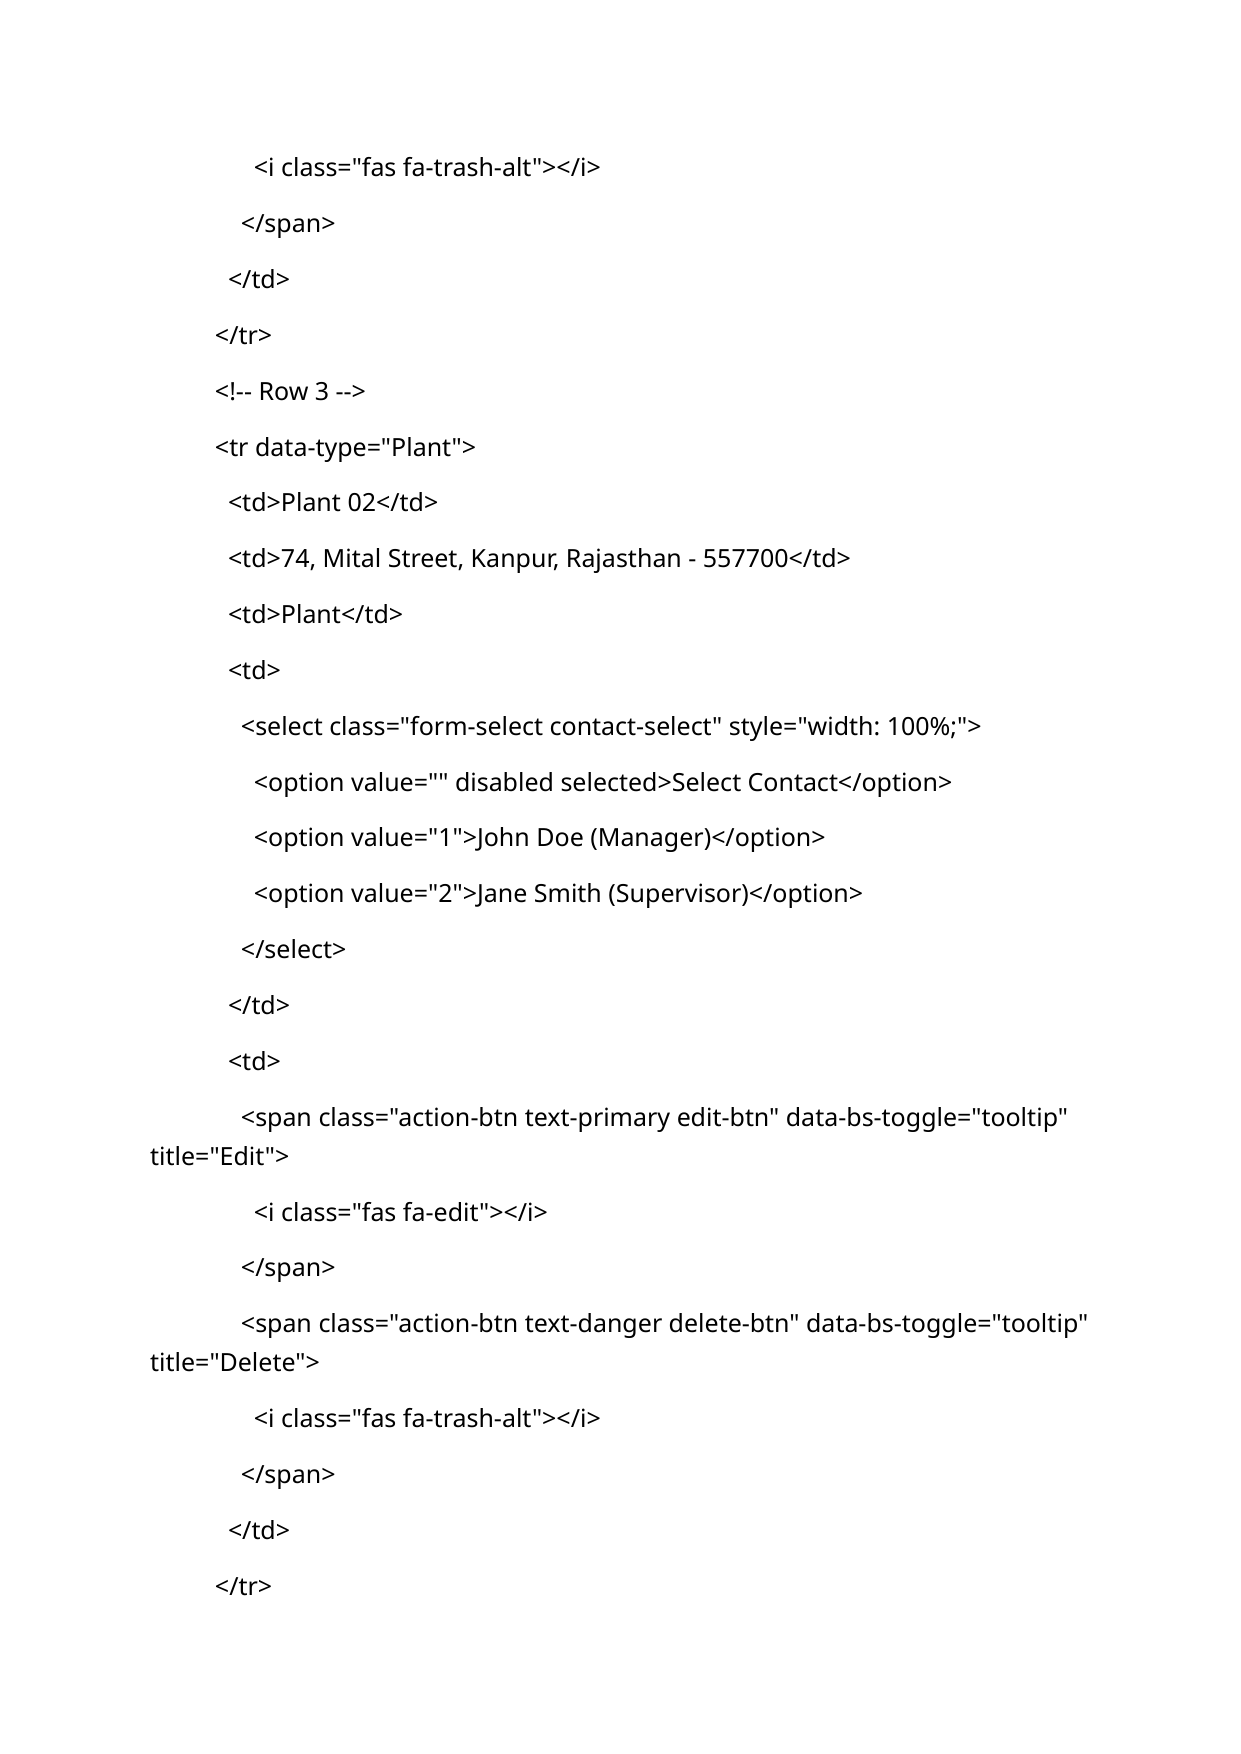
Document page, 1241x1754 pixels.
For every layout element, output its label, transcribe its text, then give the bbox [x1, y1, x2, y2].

text <td> [150, 652, 1090, 687]
text <select class="form-select contact-select" style="width: 100%;"> [150, 708, 1090, 742]
text <span class="action-btn text-primary edit-btn" data-bs-toggle="tooltip" title="Edit"> [150, 1099, 1090, 1172]
text <td>Plant 02</td> [150, 485, 1090, 519]
text </td> [150, 987, 1090, 1022]
text </span> [150, 206, 1090, 240]
text <option value="" disabled selected>Select Contact</option> [150, 764, 1090, 798]
text <i class="fas fa-trash-alt"></i> [150, 150, 1090, 184]
text </td> [150, 1512, 1090, 1547]
text <option value="1">John Doe (Manager)</option> [150, 820, 1090, 854]
text </tr> [150, 317, 1090, 352]
text <i class="fas fa-edit"></i> [150, 1194, 1090, 1228]
text <td>74, Mital Street, Kanpur, Rajasthan - 557700</td> [150, 541, 1090, 575]
text </select> [150, 932, 1090, 966]
text <i class="fas fa-trash-alt"></i> [150, 1401, 1090, 1435]
text </tr> [150, 1568, 1090, 1602]
text </span> [150, 1250, 1090, 1284]
text </span> [150, 1457, 1090, 1491]
text <option value="2">Jane Smith (Supervisor)</option> [150, 876, 1090, 910]
text <td> [150, 1043, 1090, 1077]
text <span class="action-btn text-danger delete-btn" data-bs-toggle="tooltip" title="Delete"> [150, 1306, 1090, 1379]
text <!-- Row 3 --> [150, 373, 1090, 407]
text <tr data-type="Plant"> [150, 429, 1090, 463]
text <td>Plant</td> [150, 597, 1090, 631]
text </td> [150, 262, 1090, 296]
